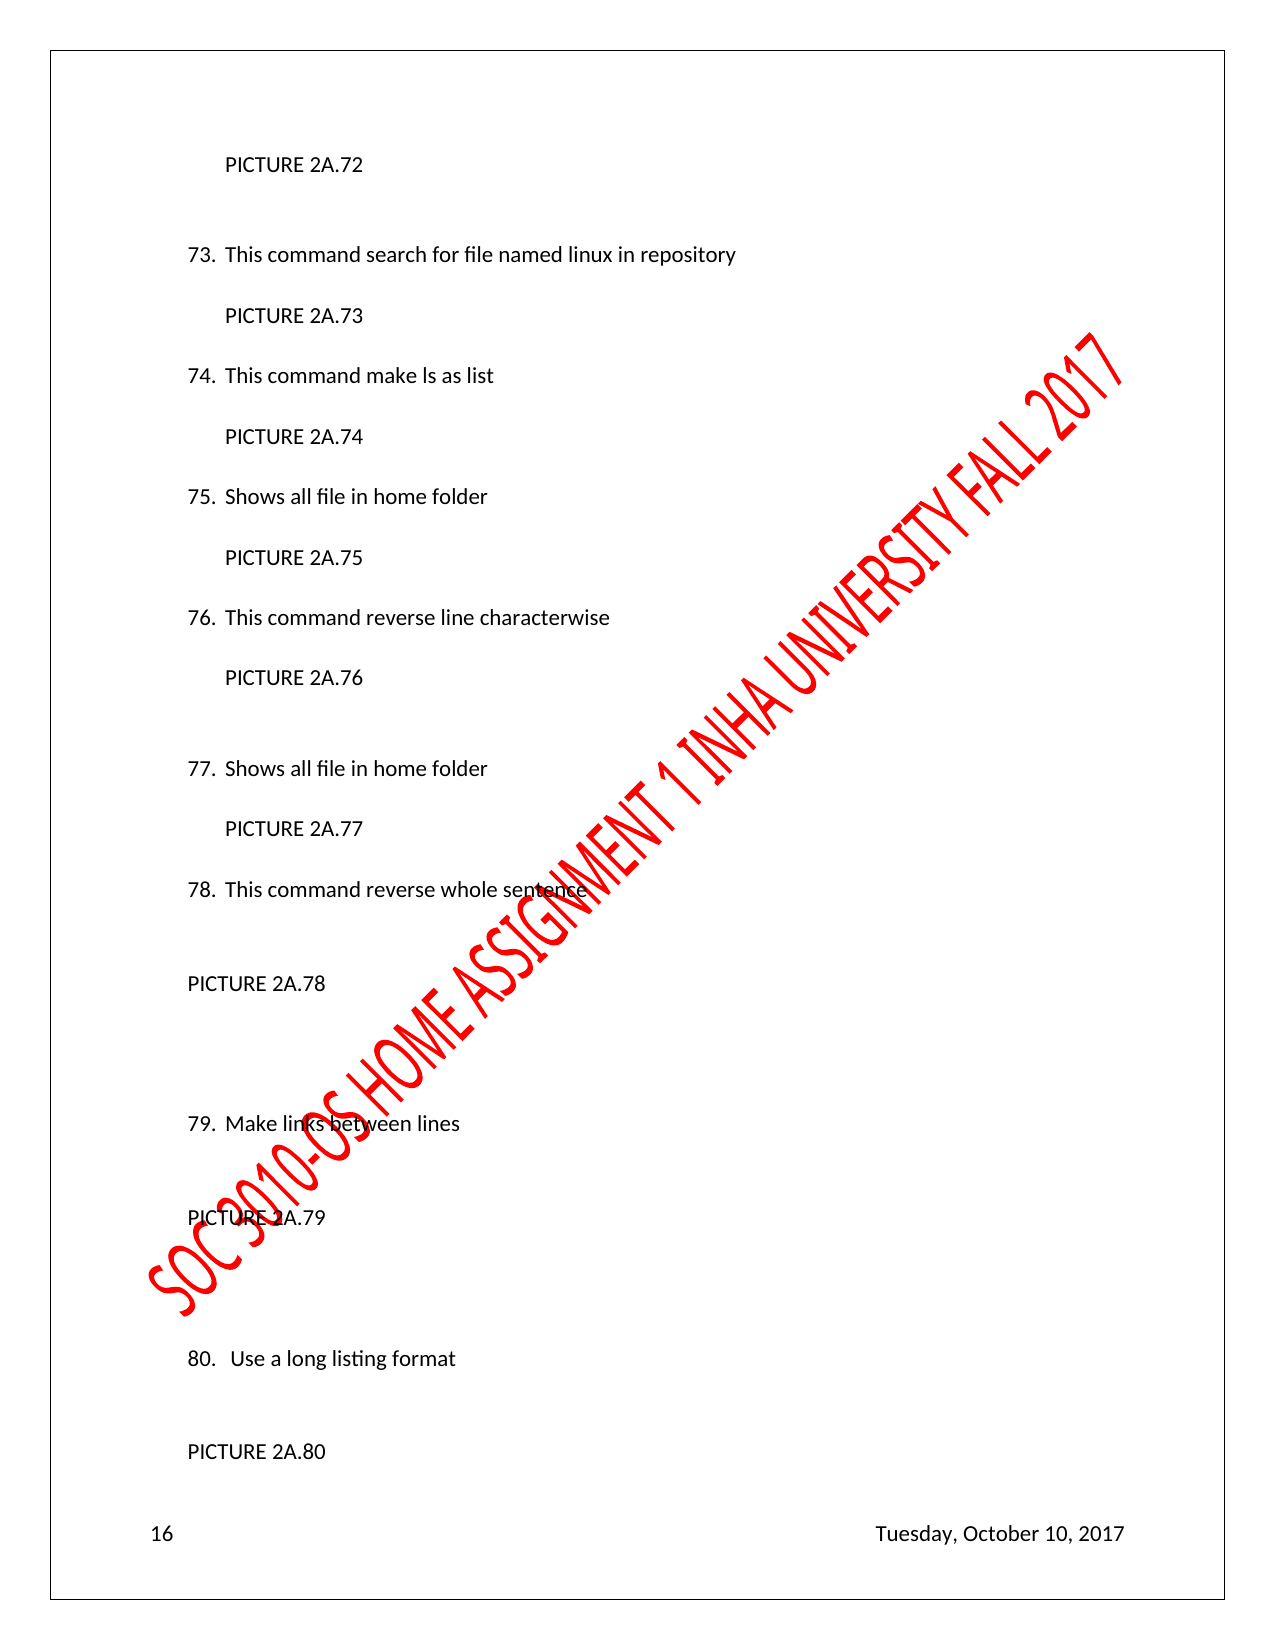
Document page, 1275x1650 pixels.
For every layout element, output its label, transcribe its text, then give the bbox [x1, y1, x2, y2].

list PICTURE 2A.75 [225, 543, 1125, 571]
list This command make ls as list [187, 361, 1125, 389]
list Shows all file in home folder [187, 754, 1125, 782]
list This command reverse line characterwise [187, 603, 1125, 631]
list Use a long listing format [187, 1344, 1125, 1372]
text PICTURE 2A.80 [187, 1437, 1125, 1466]
list PICTURE 2A.74 [225, 422, 1125, 450]
list PICTURE 2A.73 [225, 301, 1125, 329]
list PICTURE 2A.77 [225, 814, 1125, 843]
list This command reverse whole sentence [187, 875, 1125, 903]
list This command search for file named linux in repository [187, 241, 1125, 269]
text PICTURE 2A.78 [187, 969, 1125, 997]
text PICTURE 2A.79 [187, 1203, 1125, 1231]
list PICTURE 2A.76 [225, 663, 1125, 692]
list Shows all file in home folder [187, 482, 1125, 510]
list Make links between lines [187, 1109, 1125, 1137]
list PICTURE 2A.72 [225, 150, 1125, 178]
